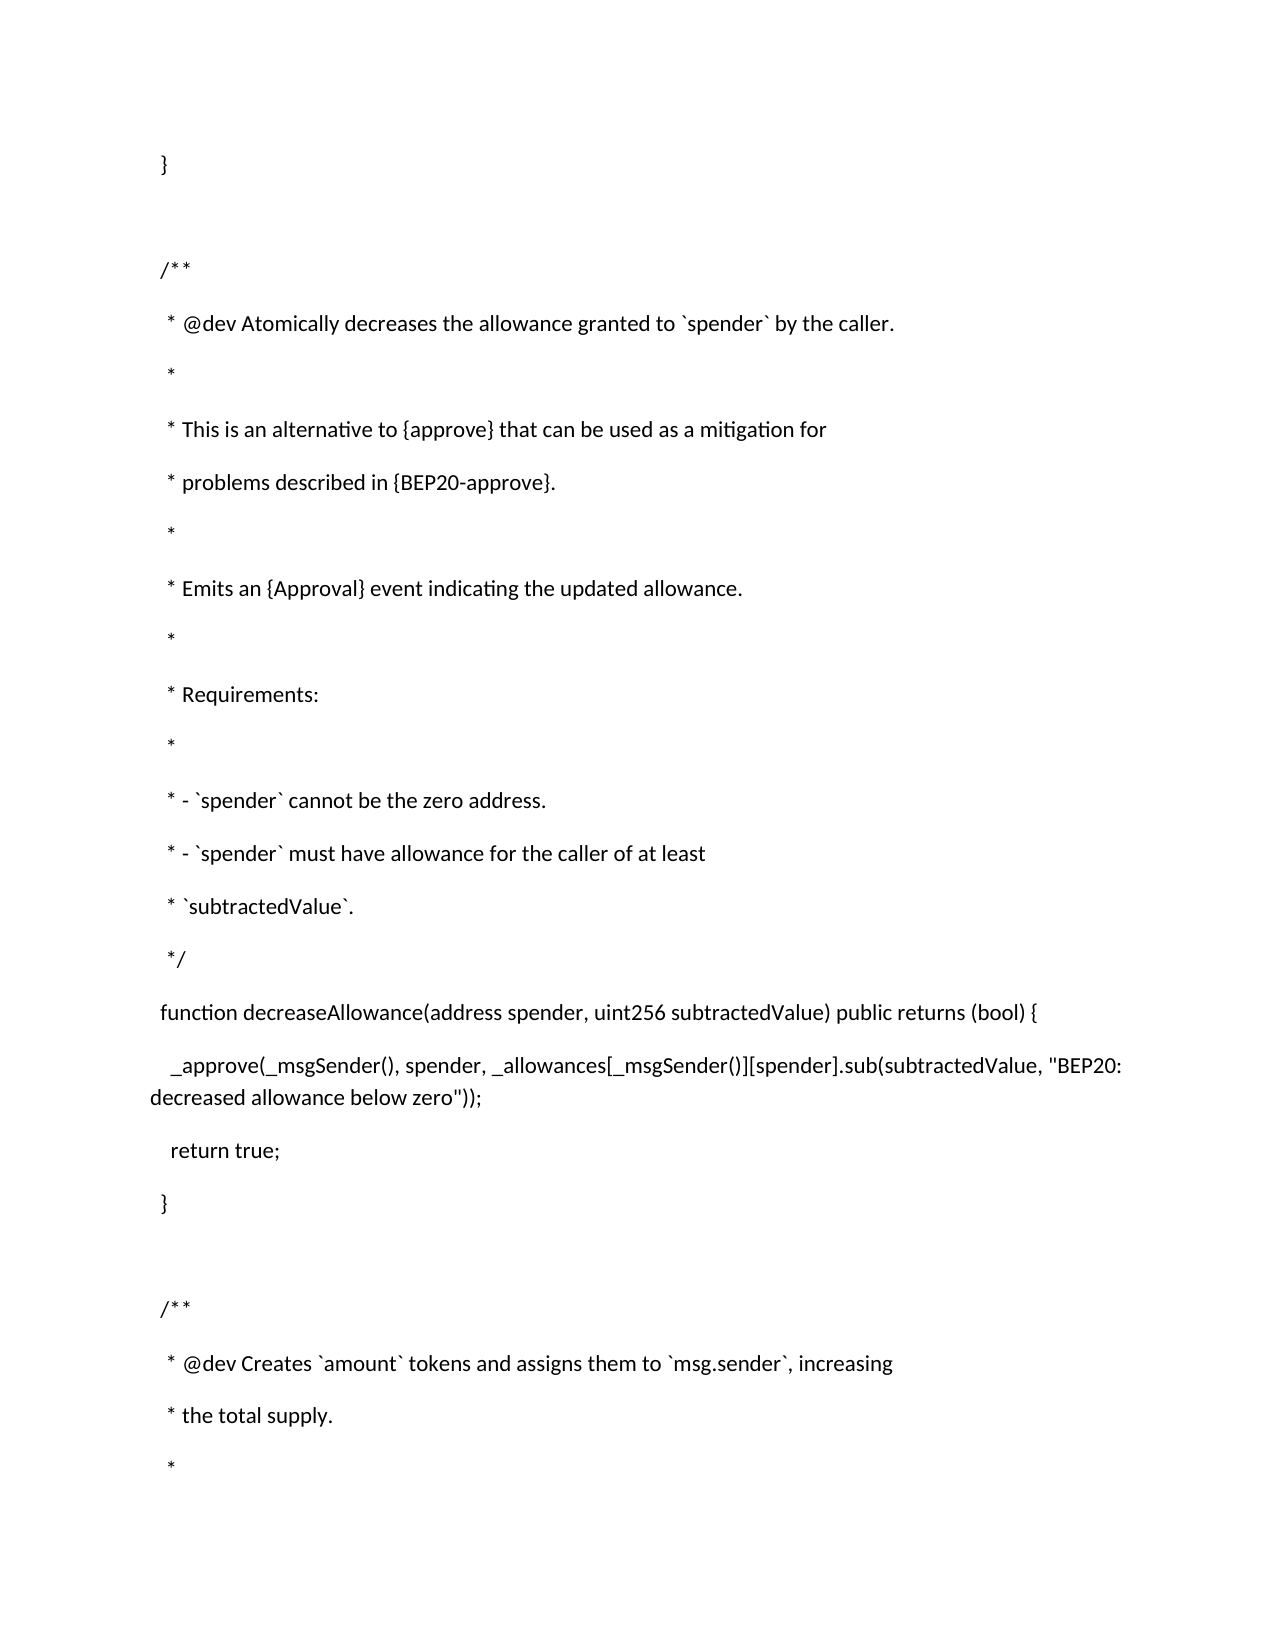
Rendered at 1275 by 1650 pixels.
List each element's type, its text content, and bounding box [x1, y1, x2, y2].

text * @dev Atomically decreases the allowance granted to `spender` by the caller. [150, 309, 1125, 337]
text _approve(_msgSender(), spender, _allowances[_msgSender()][spender].sub(subtractedValue, "BEP20: decreased allowance below zero")); [150, 1051, 1125, 1112]
text * problems described in {BEP20-approve}. [150, 468, 1125, 496]
text * [150, 733, 1125, 761]
text * `subtractedValue`. [150, 892, 1125, 920]
text * [150, 521, 1125, 549]
text * @dev Creates `amount` tokens and assigns them to `msg.sender`, increasing [150, 1349, 1125, 1377]
text * This is an alternative to {approve} that can be used as a mitigation for [150, 415, 1125, 443]
text * - `spender` cannot be the zero address. [150, 786, 1125, 814]
text * [150, 362, 1125, 390]
text return true; [150, 1137, 1125, 1164]
text } [150, 150, 1125, 178]
text /** [150, 256, 1125, 284]
text function decreaseAllowance(address spender, uint256 subtractedValue) public returns (bool) { [150, 998, 1125, 1026]
text /** [150, 1296, 1125, 1324]
text * Requirements: [150, 680, 1125, 708]
text * [150, 1455, 1125, 1483]
text * the total supply. [150, 1402, 1125, 1430]
text * [150, 627, 1125, 655]
text */ [150, 945, 1125, 973]
text * - `spender` must have allowance for the caller of at least [150, 839, 1125, 867]
text * Emits an {Approval} event indicating the updated allowance. [150, 574, 1125, 602]
text } [150, 1189, 1125, 1218]
